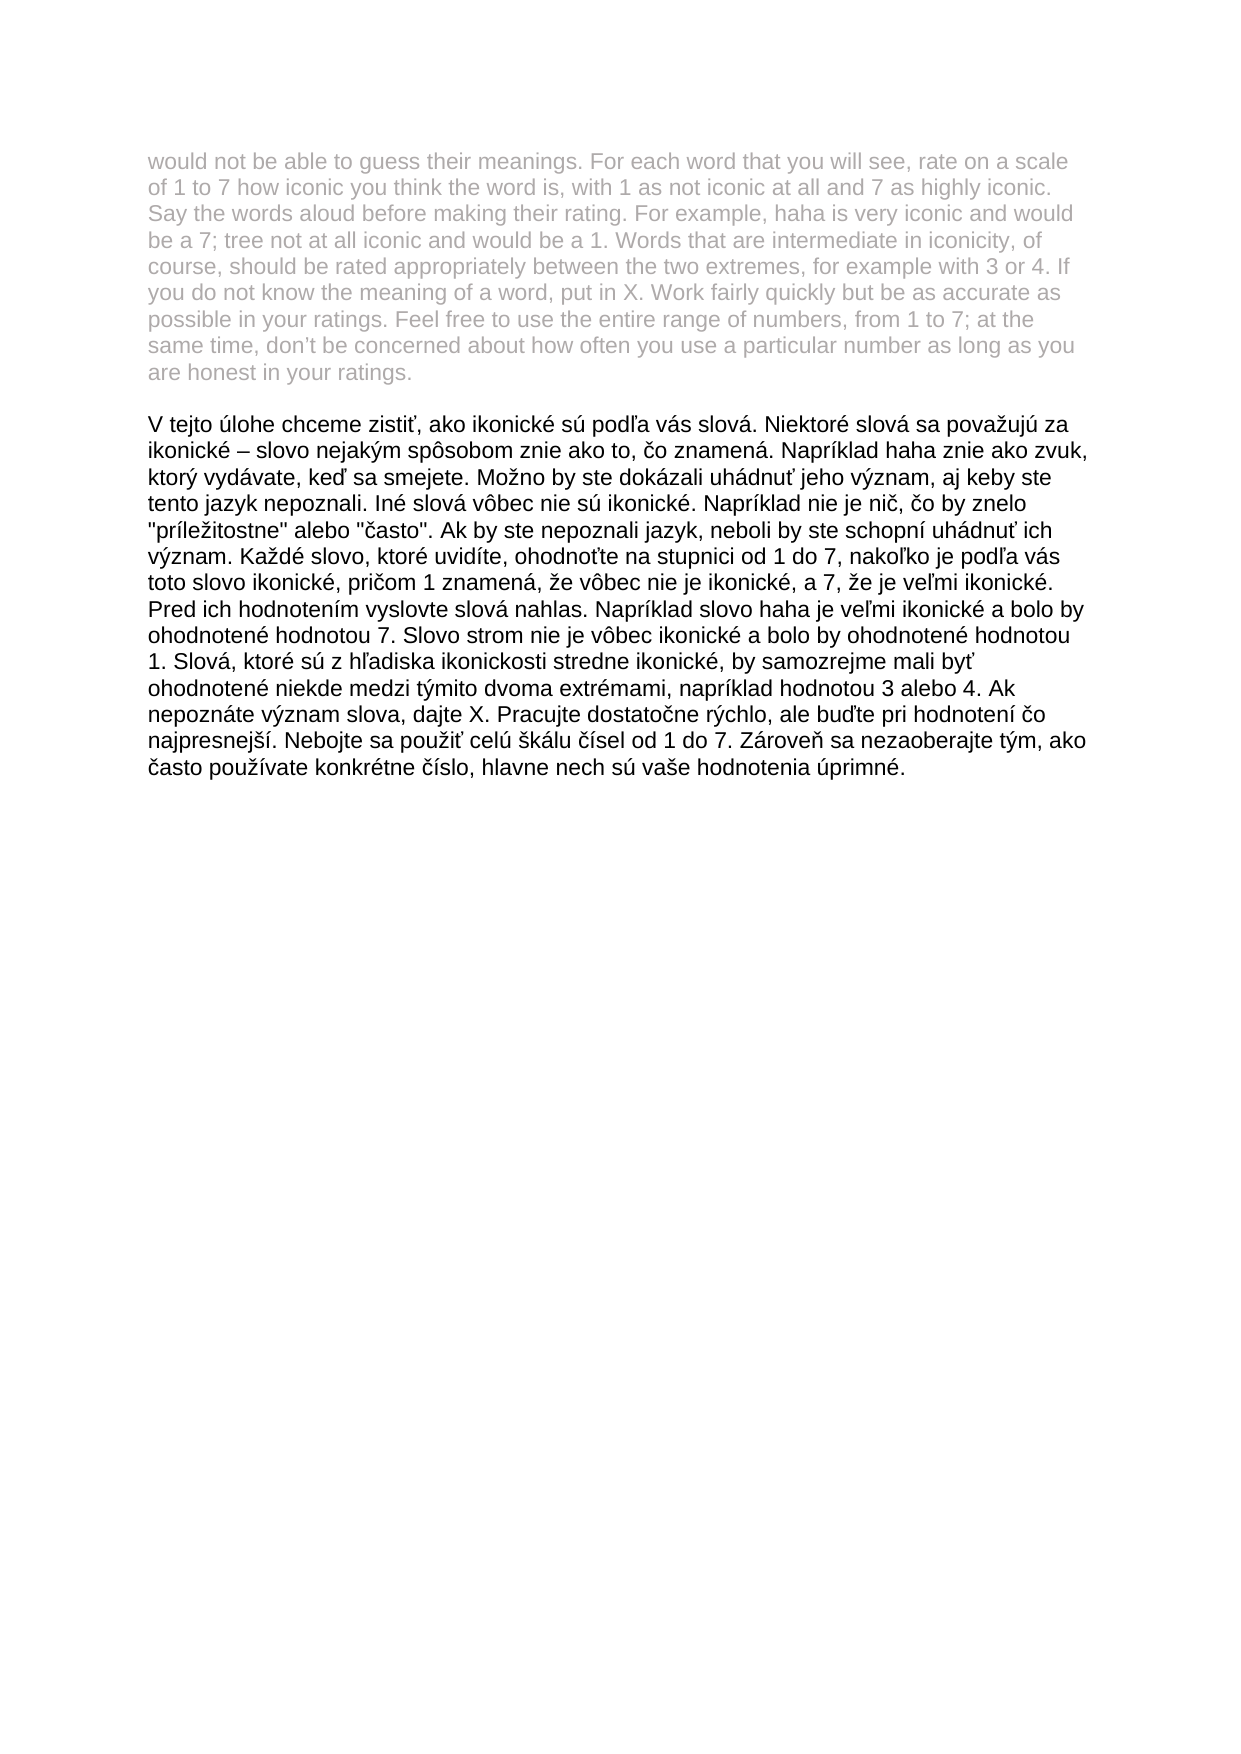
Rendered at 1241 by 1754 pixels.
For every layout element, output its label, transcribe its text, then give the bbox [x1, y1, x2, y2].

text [148, 148, 1093, 385]
text V tejto úlohe chceme zistiť, ako ikonické sú podľa vás slová. Niektoré slová sa považujú za ikonické – slovo nejakým spôsobom znie ako to, čo znamená. Napríklad haha znie ako zvuk, ktorý vydávate, keď sa smejete. Možno by ste dokázali uhádnuť jeho význam, aj keby ste tento jazyk nepoznali. Iné slová vôbec nie sú ikonické. Napríklad nie je nič, čo by znelo "príležitostne" alebo "často". Ak by ste nepoznali jazyk, neboli by ste schopní uhádnuť ich význam. Každé slovo, ktoré uvidíte, ohodnoťte na stupnici od 1 do 7, nakoľko je podľa vás toto slovo ikonické, pričom 1 znamená, že vôbec nie je ikonické, a 7, že je veľmi ikonické. Pred ich hodnotením vyslovte slová nahlas. Napríklad slovo haha je veľmi ikonické a bolo by ohodnotené hodnotou 7. Slovo strom nie je vôbec ikonické a bolo by ohodnotené hodnotou 1. Slová, ktoré sú z hľadiska ikonickosti stredne ikonické, by samozrejme mali byť ohodnotené niekde medzi týmito dvoma extrémami, napríklad hodnotou 3 alebo 4. Ak nepoznáte význam slova, dajte X. Pracujte dostatočne rýchlo, ale buďte pri hodnotení čo najpresnejší. Nebojte sa použiť celú škálu čísel od 1 do 7. Zároveň sa nezaoberajte tým, ako často používate konkrétne číslo, hlavne nech sú vaše hodnotenia úprimné. [148, 411, 1093, 780]
